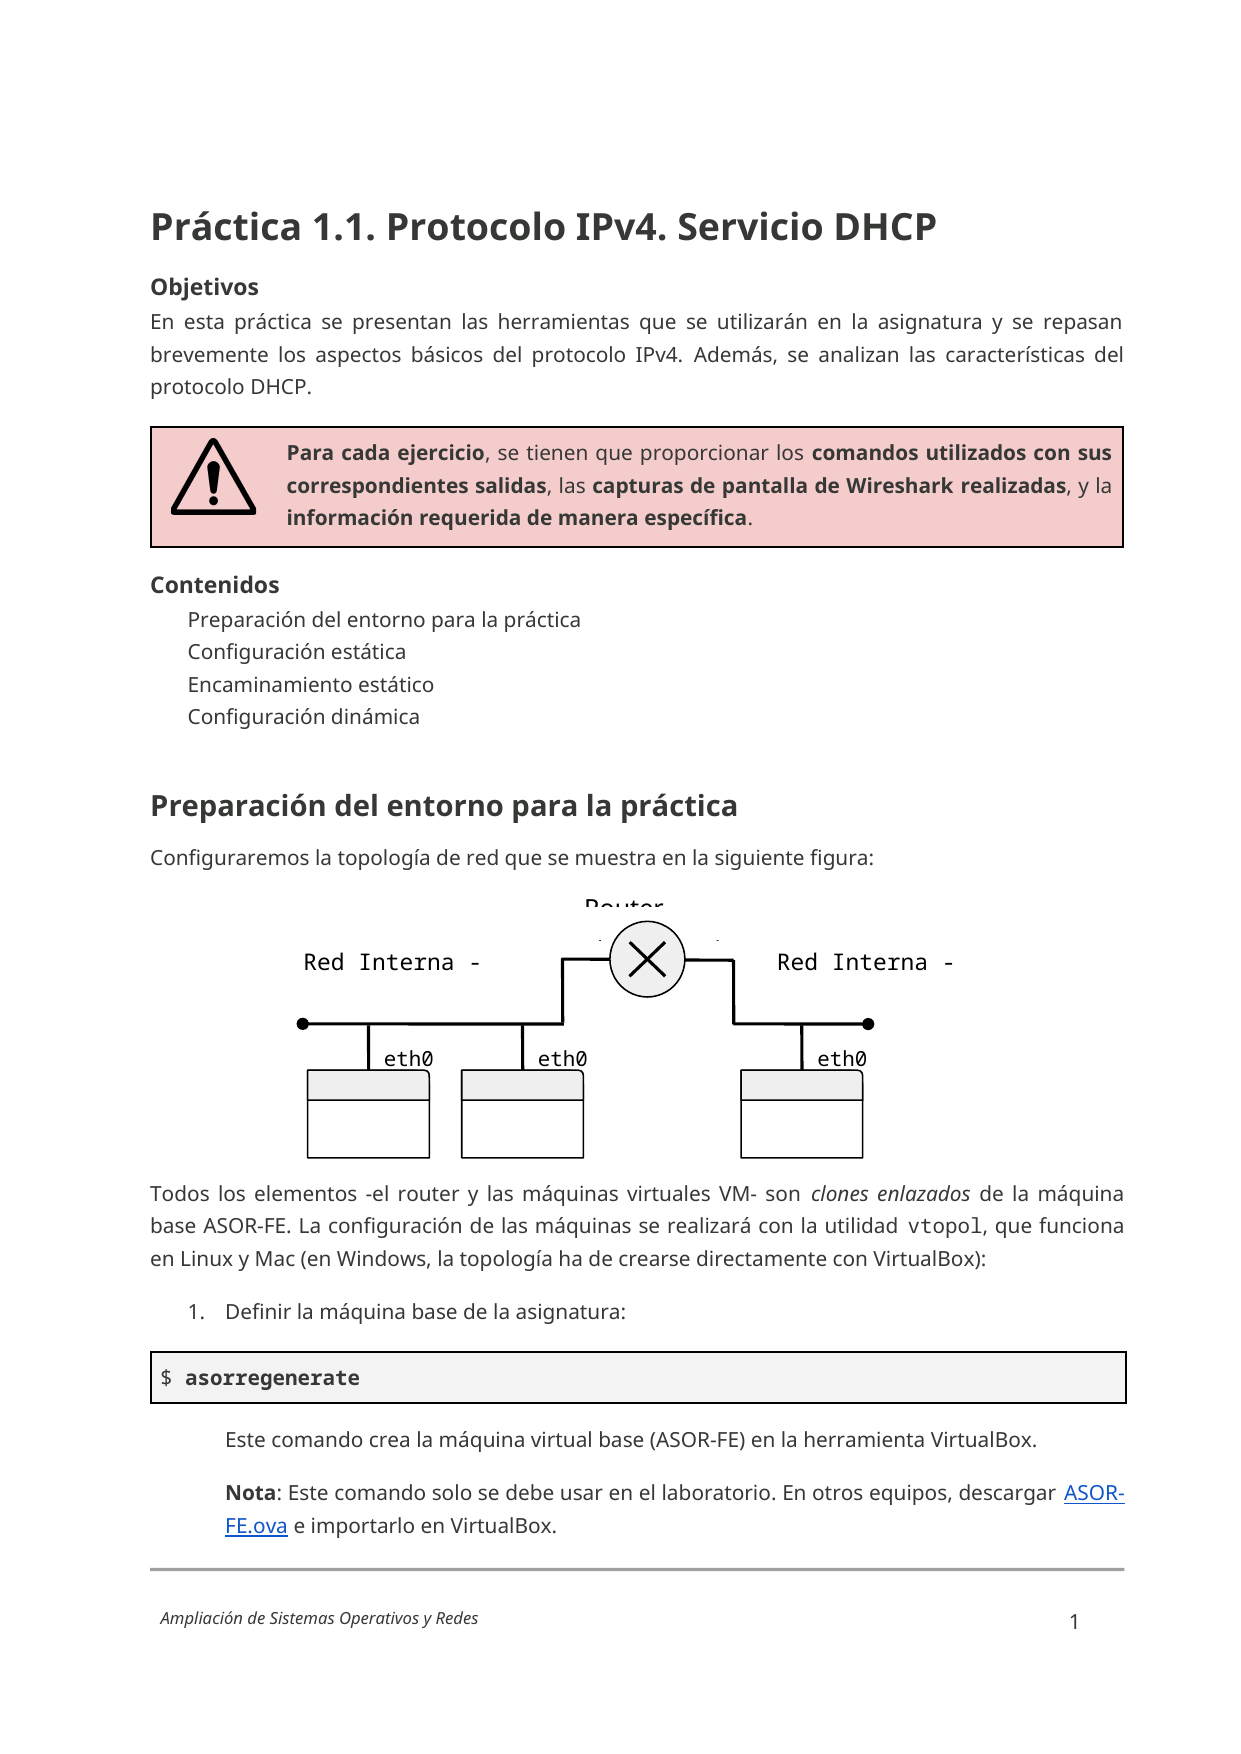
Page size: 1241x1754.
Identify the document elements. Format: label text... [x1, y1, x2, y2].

table_header [152, 428, 276, 546]
text Contenidos [150, 569, 1124, 600]
title Práctica 1.1. Protocolo IPv4. Servicio DHCP [150, 200, 1124, 251]
subtitle Preparación del entorno para la práctica [150, 785, 1124, 825]
text Este comando crea la máquina virtual base (ASOR-FE) en la herramienta VirtualBox. [225, 1425, 1124, 1453]
table_header $ asorregenerate [152, 1353, 1125, 1402]
text Todos los elementos -el router y las máquinas virtuales VM- son clones enlazados de la máquina base ASOR-FE. La configuración de las máquinas se realizará con la utilidad vtopol, que funciona en Linux y Mac (en Windows, la topología ha de crearse directamente con VirtualBox): [150, 1179, 1124, 1272]
picture [171, 438, 257, 515]
text Configuraremos la topología de red que se muestra en la siguiente figura: [150, 843, 1124, 872]
text En esta práctica se presentan las herramientas que se utilizarán en la asignatura y se repasan brevemente los aspectos básicos del protocolo IPv4. Además, se analizan las características del protocolo DHCP. [150, 307, 1124, 401]
list Definir la máquina base de la asignatura: [187, 1297, 1124, 1326]
text Nota: Este comando solo se debe usar en el laboratorio. En otros equipos, descargar ASOR-FE.ova e importarlo en VirtualBox. [225, 1478, 1124, 1539]
table_header Para cada ejercicio, se tienen que proporcionar los comandos utilizados con sus correspondientes salidas, las capturas de pantalla de Wireshark realizadas, y la información requerida de manera específica. [276, 428, 1122, 546]
text Objetivos [150, 271, 1124, 302]
